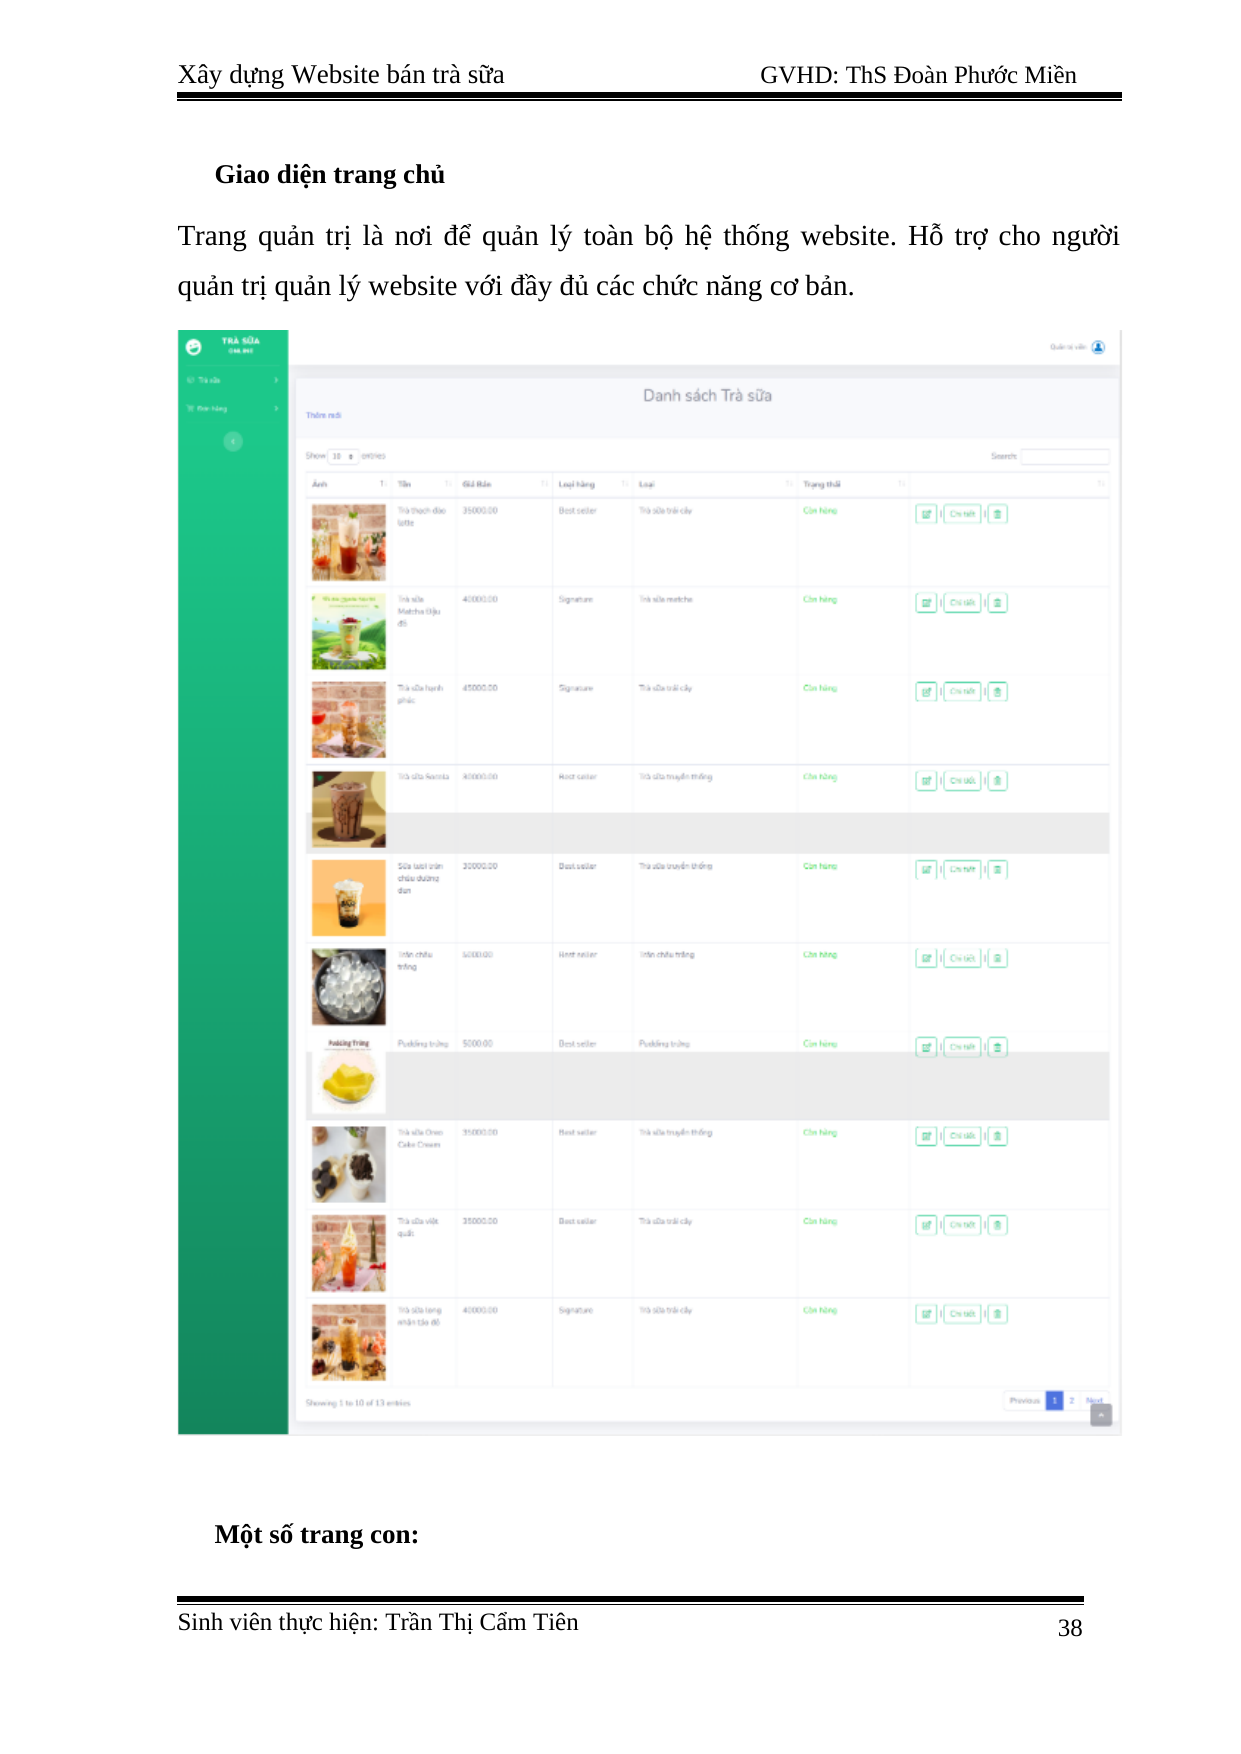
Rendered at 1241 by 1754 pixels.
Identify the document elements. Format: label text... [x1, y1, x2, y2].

picture [177, 330, 1123, 1436]
text Trang quản trị là nơi để quản lý toàn bộ hệ thống website. Hỗ trợ cho người quản trị quản lý website với đầy đủ các chức năng cơ bản. [177, 218, 1122, 301]
text Giao diện trang chủ [214, 158, 1122, 189]
text Một số trang con: [214, 1518, 1122, 1549]
